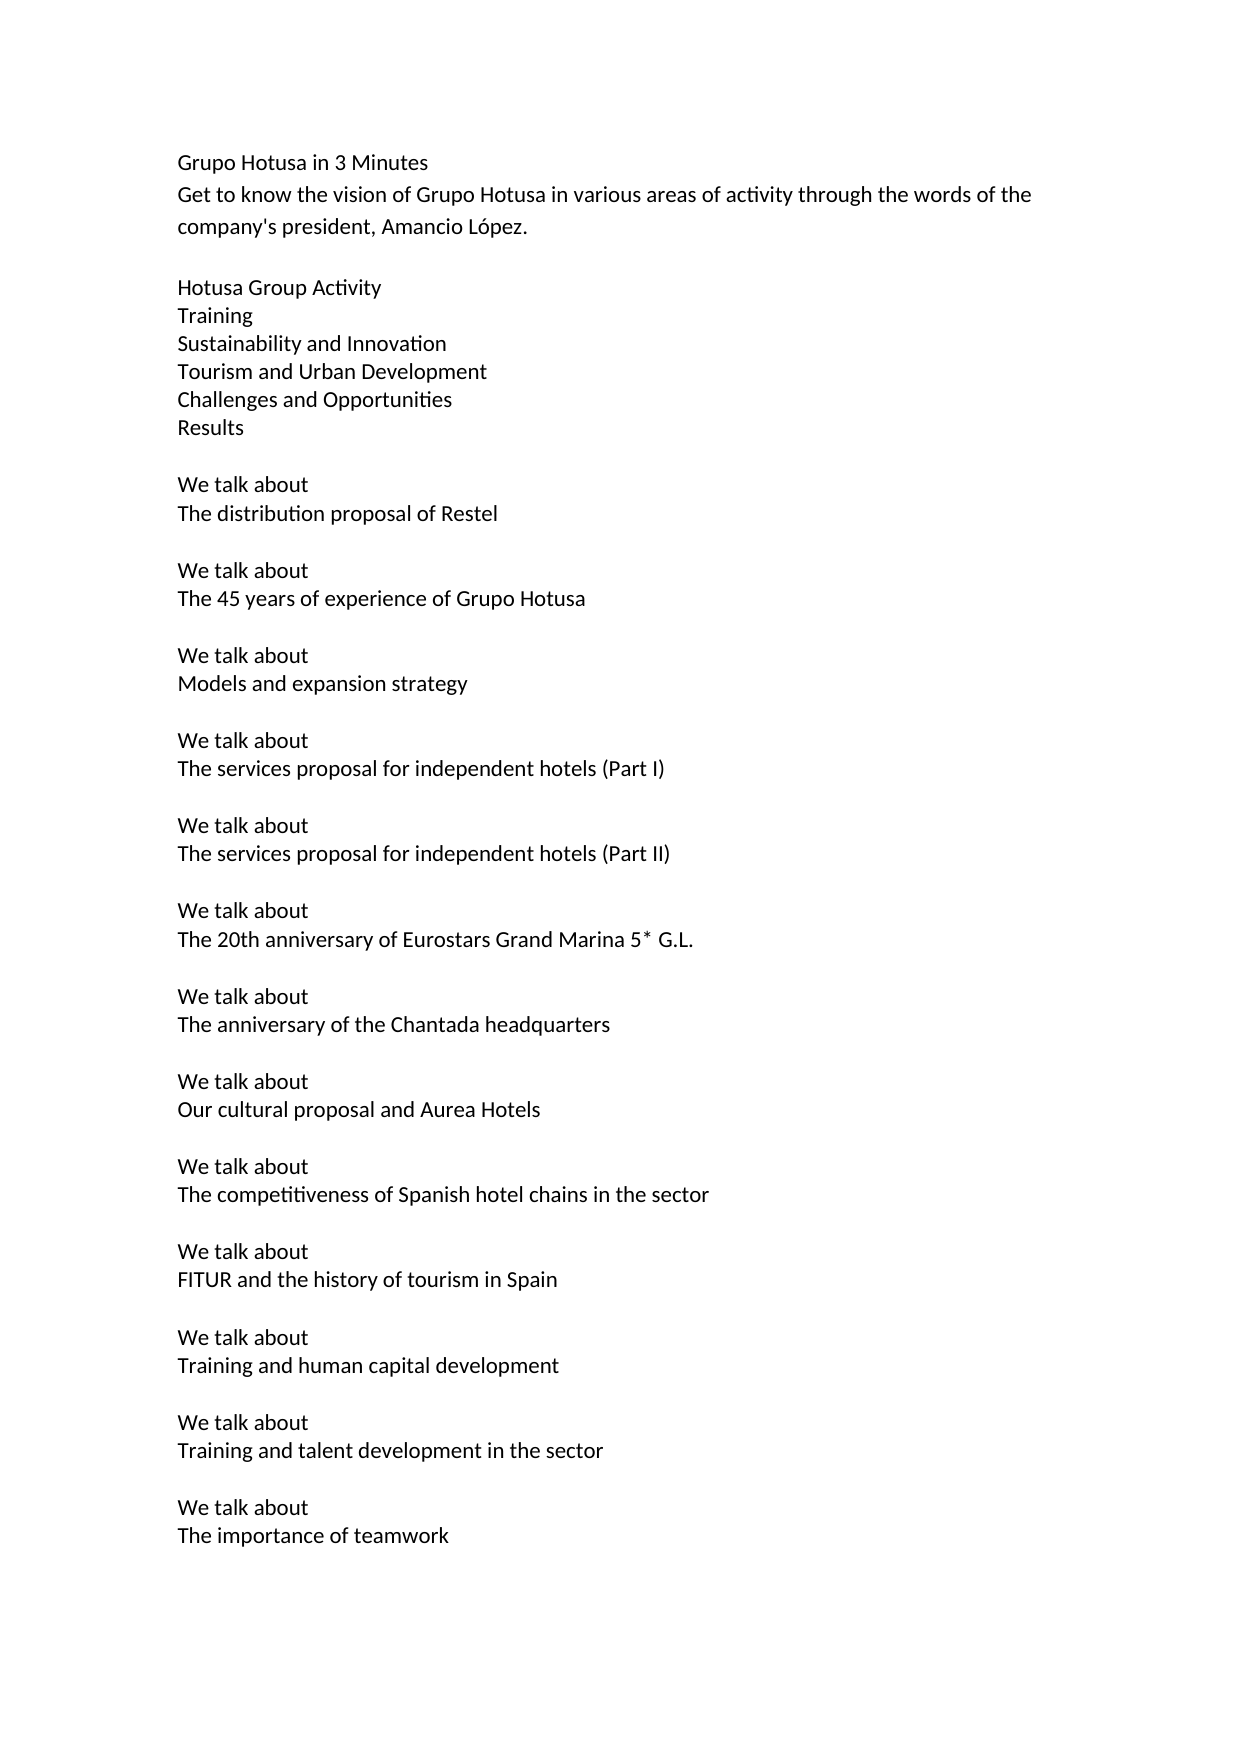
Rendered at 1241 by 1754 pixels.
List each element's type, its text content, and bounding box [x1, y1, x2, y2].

text We talk about The importance of teamwork [177, 1493, 1063, 1549]
text We talk about Training and talent development in the sector [177, 1408, 1063, 1464]
text We talk about The 20th anniversary of Eurostars Grand Marina 5* G.L. [177, 897, 1063, 953]
text We talk about The services proposal for independent hotels (Part I) [177, 726, 1063, 782]
text We talk about FITUR and the history of tourism in Spain [177, 1237, 1063, 1293]
text Hotusa Group Activity Training Sustainability and Innovation Tourism and Urban Development Challenges and Opportunities Results [177, 273, 1063, 441]
text We talk about The anniversary of the Chantada headquarters [177, 982, 1063, 1038]
text We talk about The services proposal for independent hotels (Part II) [177, 811, 1063, 867]
text We talk about The 45 years of experience of Grupo Hotusa [177, 556, 1063, 612]
text We talk about Our cultural proposal and Aurea Hotels [177, 1067, 1063, 1123]
text We talk about The competitiveness of Spanish hotel chains in the sector [177, 1152, 1063, 1208]
text We talk about Training and human capital development [177, 1323, 1063, 1379]
text We talk about Models and expansion strategy [177, 641, 1063, 697]
text We talk about The distribution proposal of Restel [177, 471, 1063, 527]
text Grupo Hotusa in 3 Minutes Get to know the vision of Grupo Hotusa in various areas of activity through the words of the company's president, Amancio López. [177, 148, 1063, 240]
